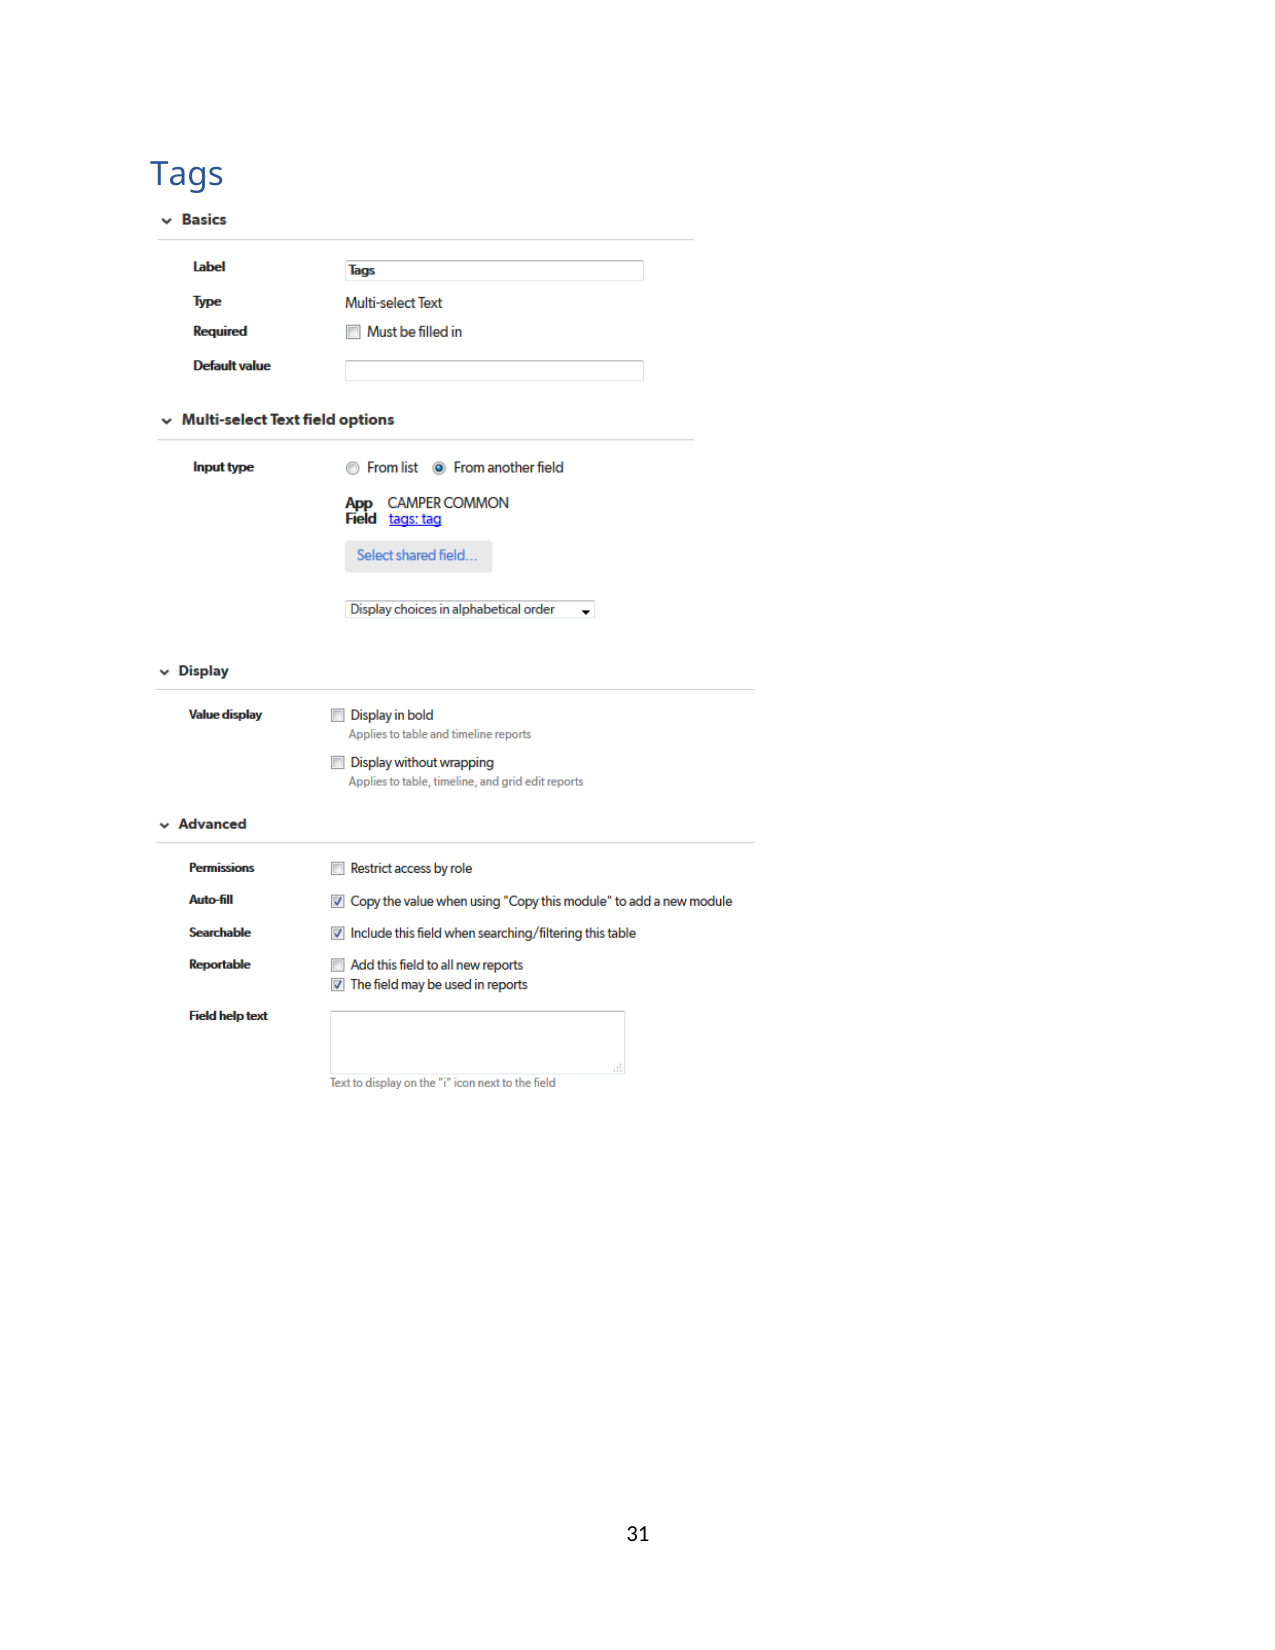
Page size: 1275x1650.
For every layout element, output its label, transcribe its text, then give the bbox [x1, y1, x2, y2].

subtitle Tags [150, 150, 1125, 195]
picture [150, 198, 694, 636]
picture [150, 654, 755, 1091]
